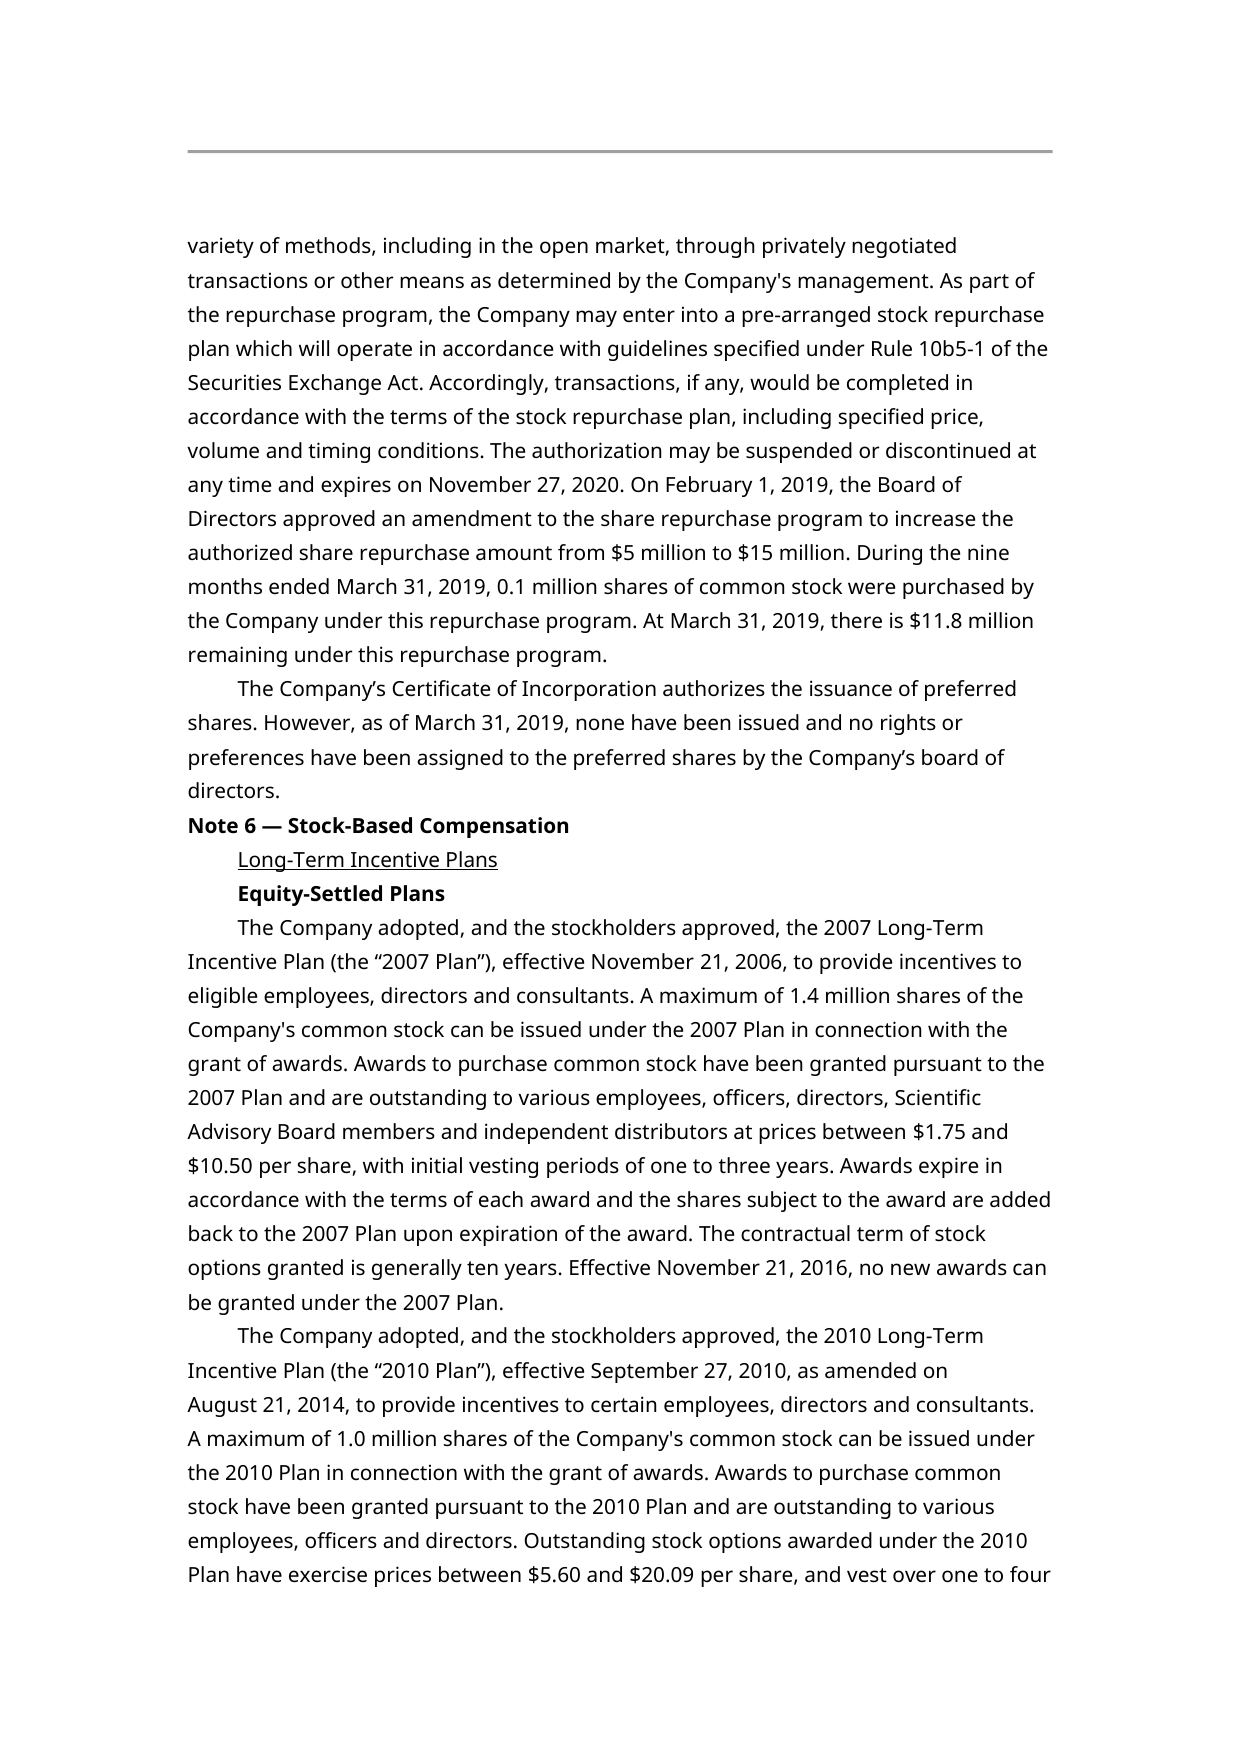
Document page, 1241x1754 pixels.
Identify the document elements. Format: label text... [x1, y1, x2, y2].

text Note 6 — Stock-Based Compensation [187, 811, 1053, 839]
text Long-Term Incentive Plans [187, 845, 1053, 873]
text variety of methods, including in the open market, through privately negotiated transactions or other means as determined by the Company's management. As part of the repurchase program, the Company may enter into a pre-arranged stock repurchase plan which will operate in accordance with guidelines specified under Rule 10b5-1 of the Securities Exchange Act. Accordingly, transactions, if any, would be completed in accordance with the terms of the stock repurchase plan, including specified price, volume and timing conditions. The authorization may be suspended or discontinued at any time and expires on November 27, 2020. On February 1, 2019, the Board of Directors approved an amendment to the share repurchase program to increase the authorized share repurchase amount from $5 million to $15 million. During the nine months ended March 31, 2019, 0.1 million shares of common stock were purchased by the Company under this repurchase program. At March 31, 2019, there is $11.8 million remaining under this repurchase program. [187, 232, 1053, 669]
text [187, 1322, 1053, 1588]
text The Company’s Certificate of Incorporation authorizes the issuance of preferred shares. However, as of March 31, 2019, none have been issued and no rights or preferences have been assigned to the preferred shares by the Company’s board of directors. [187, 674, 1053, 805]
text Equity-Settled Plans [187, 879, 1053, 907]
text The Company adopted, and the stockholders approved, the 2007 Long-Term Incentive Plan (the “2007 Plan”), effective November 21, 2006, to provide incentives to eligible employees, directors and consultants. A maximum of 1.4 million shares of the Company's common stock can be issued under the 2007 Plan in connection with the grant of awards. Awards to purchase common stock have been granted pursuant to the 2007 Plan and are outstanding to various employees, officers, directors, Scientific Advisory Board members and independent distributors at prices between $1.75 and $10.50 per share, with initial vesting periods of one to three years. Awards expire in accordance with the terms of each award and the shares subject to the award are added back to the 2007 Plan upon expiration of the award. The contractual term of stock options granted is generally ten years. Effective November 21, 2016, no new awards can be granted under the 2007 Plan. [187, 913, 1053, 1316]
